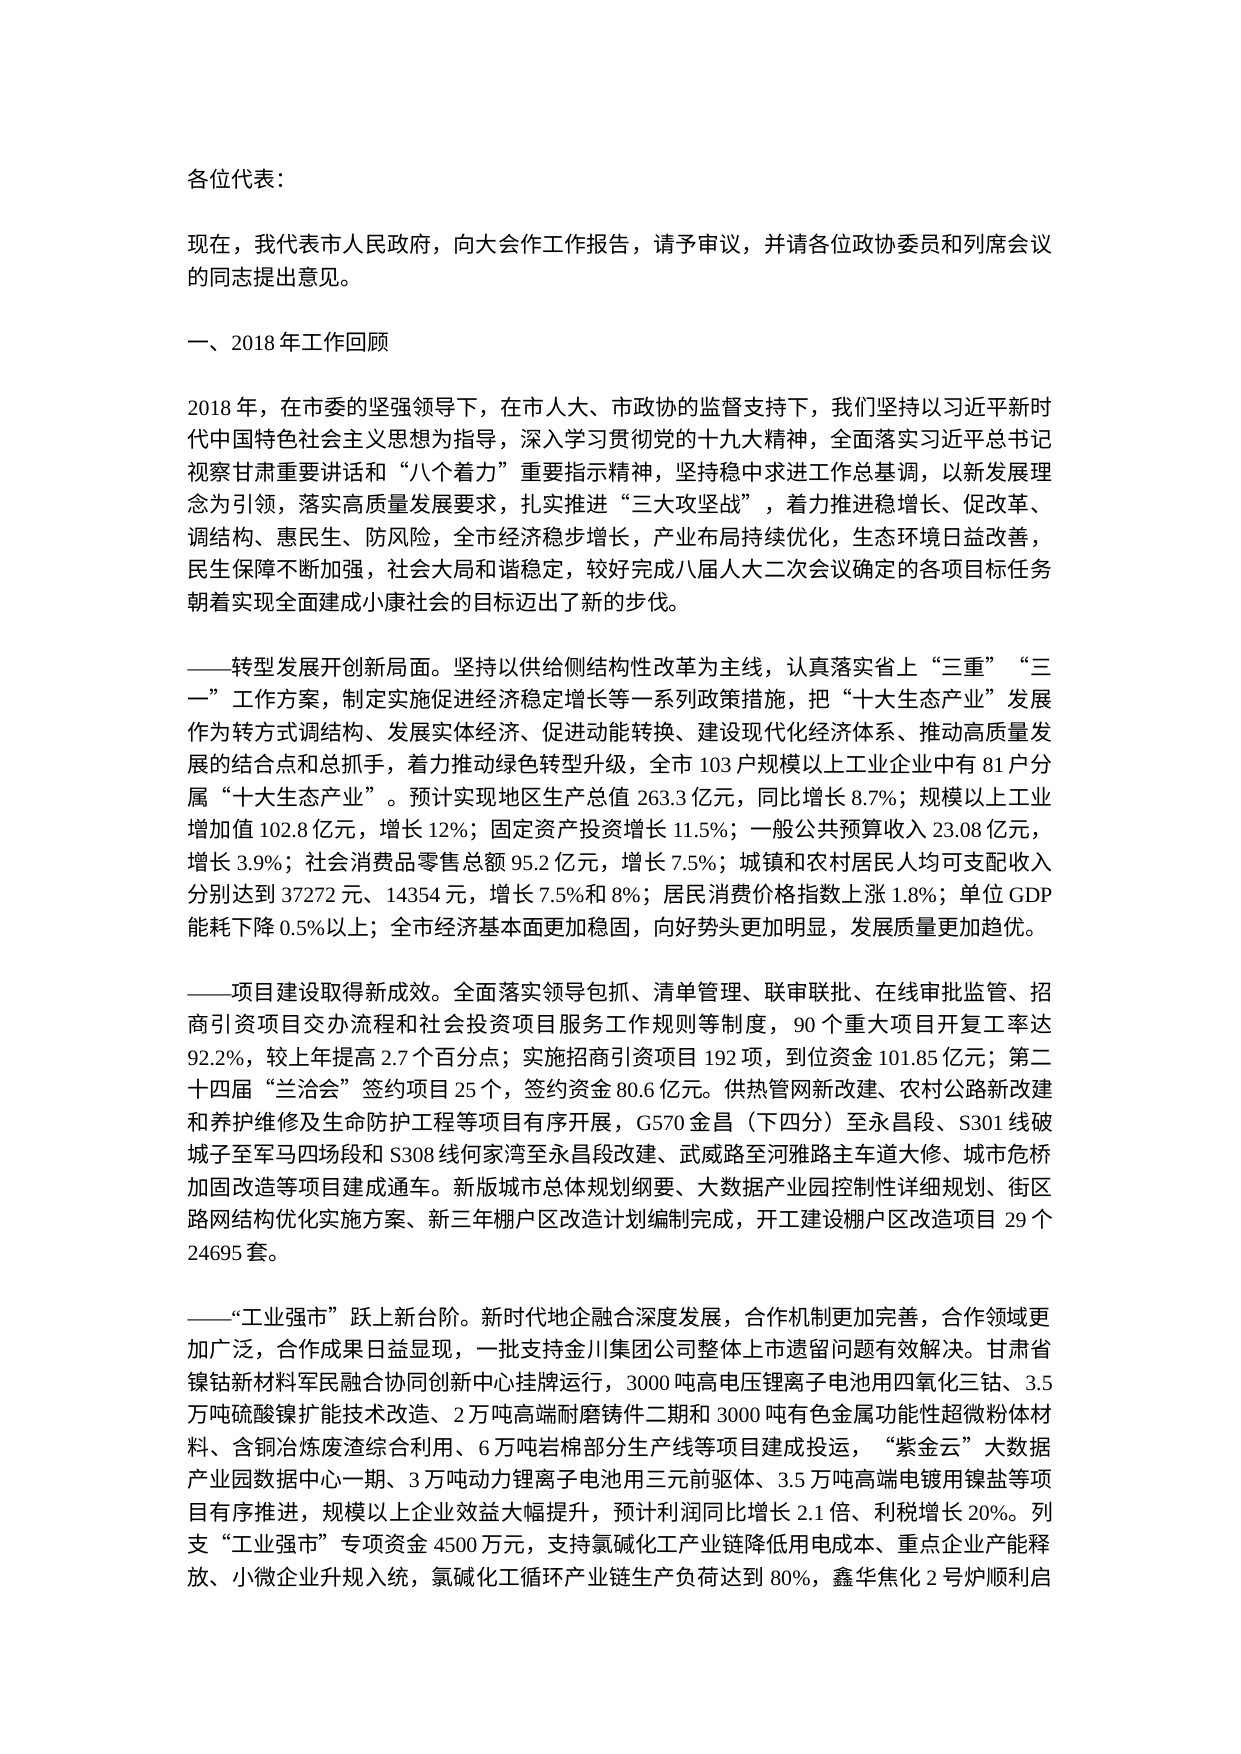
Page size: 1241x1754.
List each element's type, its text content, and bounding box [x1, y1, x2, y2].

text ——转型发展开创新局面。坚持以供给侧结构性改革为主线，认真落实省上“三重”“三一”工作方案，制定实施促进经济稳定增长等一系列政策措施，把“十大生态产业”发展作为转方式调结构、发展实体经济、促进动能转换、建设现代化经济体系、推动高质量发展的结合点和总抓手，着力推动绿色转型升级，全市103户规模以上工业企业中有81户分属“十大生态产业”。预计实现地区生产总值263.3亿元，同比增长8.7%；规模以上工业增加值102.8亿元，增长12%；固定资产投资增长11.5%；一般公共预算收入23.08亿元，增长3.9%；社会消费品零售总额95.2亿元，增长7.5%；城镇和农村居民人均可支配收入分别达到37272元、14354元，增长7.5%和8%；居民消费价格指数上涨1.8%；单位GDP能耗下降0.5%以上；全市经济基本面更加稳固，向好势头更加明显，发展质量更加趋优。 [187, 649, 1053, 942]
text ——项目建设取得新成效。全面落实领导包抓、清单管理、联审联批、在线审批监管、招商引资项目交办流程和社会投资项目服务工作规则等制度，90个重大项目开复工率达92.2%，较上年提高2.7个百分点；实施招商引资项目192项，到位资金101.85亿元；第二十四届“兰洽会”签约项目25个，签约资金80.6亿元。供热管网新改建、农村公路新改建和养护维修及生命防护工程等项目有序开展，G570金昌（下四分）至永昌段、S301线破城子至军马四场段和S308线何家湾至永昌段改建、武威路至河雅路主车道大修、城市危桥加固改造等项目建成通车。新版城市总体规划纲要、大数据产业园控制性详细规划、街区路网结构优化实施方案、新三年棚户区改造计划编制完成，开工建设棚户区改造项目29个24695套。 [187, 974, 1053, 1267]
text 各位代表： [187, 162, 1053, 194]
text 现在，我代表市人民政府，向大会作工作报告，请予审议，并请各位政协委员和列席会议的同志提出意见。 [187, 227, 1053, 292]
text 一、2018年工作回顾 [187, 324, 1053, 357]
text 2018年，在市委的坚强领导下，在市人大、市政协的监督支持下，我们坚持以习近平新时代中国特色社会主义思想为指导，深入学习贯彻党的十九大精神，全面落实习近平总书记视察甘肃重要讲话和“八个着力”重要指示精神，坚持稳中求进工作总基调，以新发展理念为引领，落实高质量发展要求，扎实推进“三大攻坚战”，着力推进稳增长、促改革、调结构、惠民生、防风险，全市经济稳步增长，产业布局持续优化，生态环境日益改善，民生保障不断加强，社会大局和谐稳定，较好完成八届人大二次会议确定的各项目标任务，朝着实现全面建成小康社会的目标迈出了新的步伐。 [187, 389, 1053, 617]
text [187, 1299, 1053, 1592]
